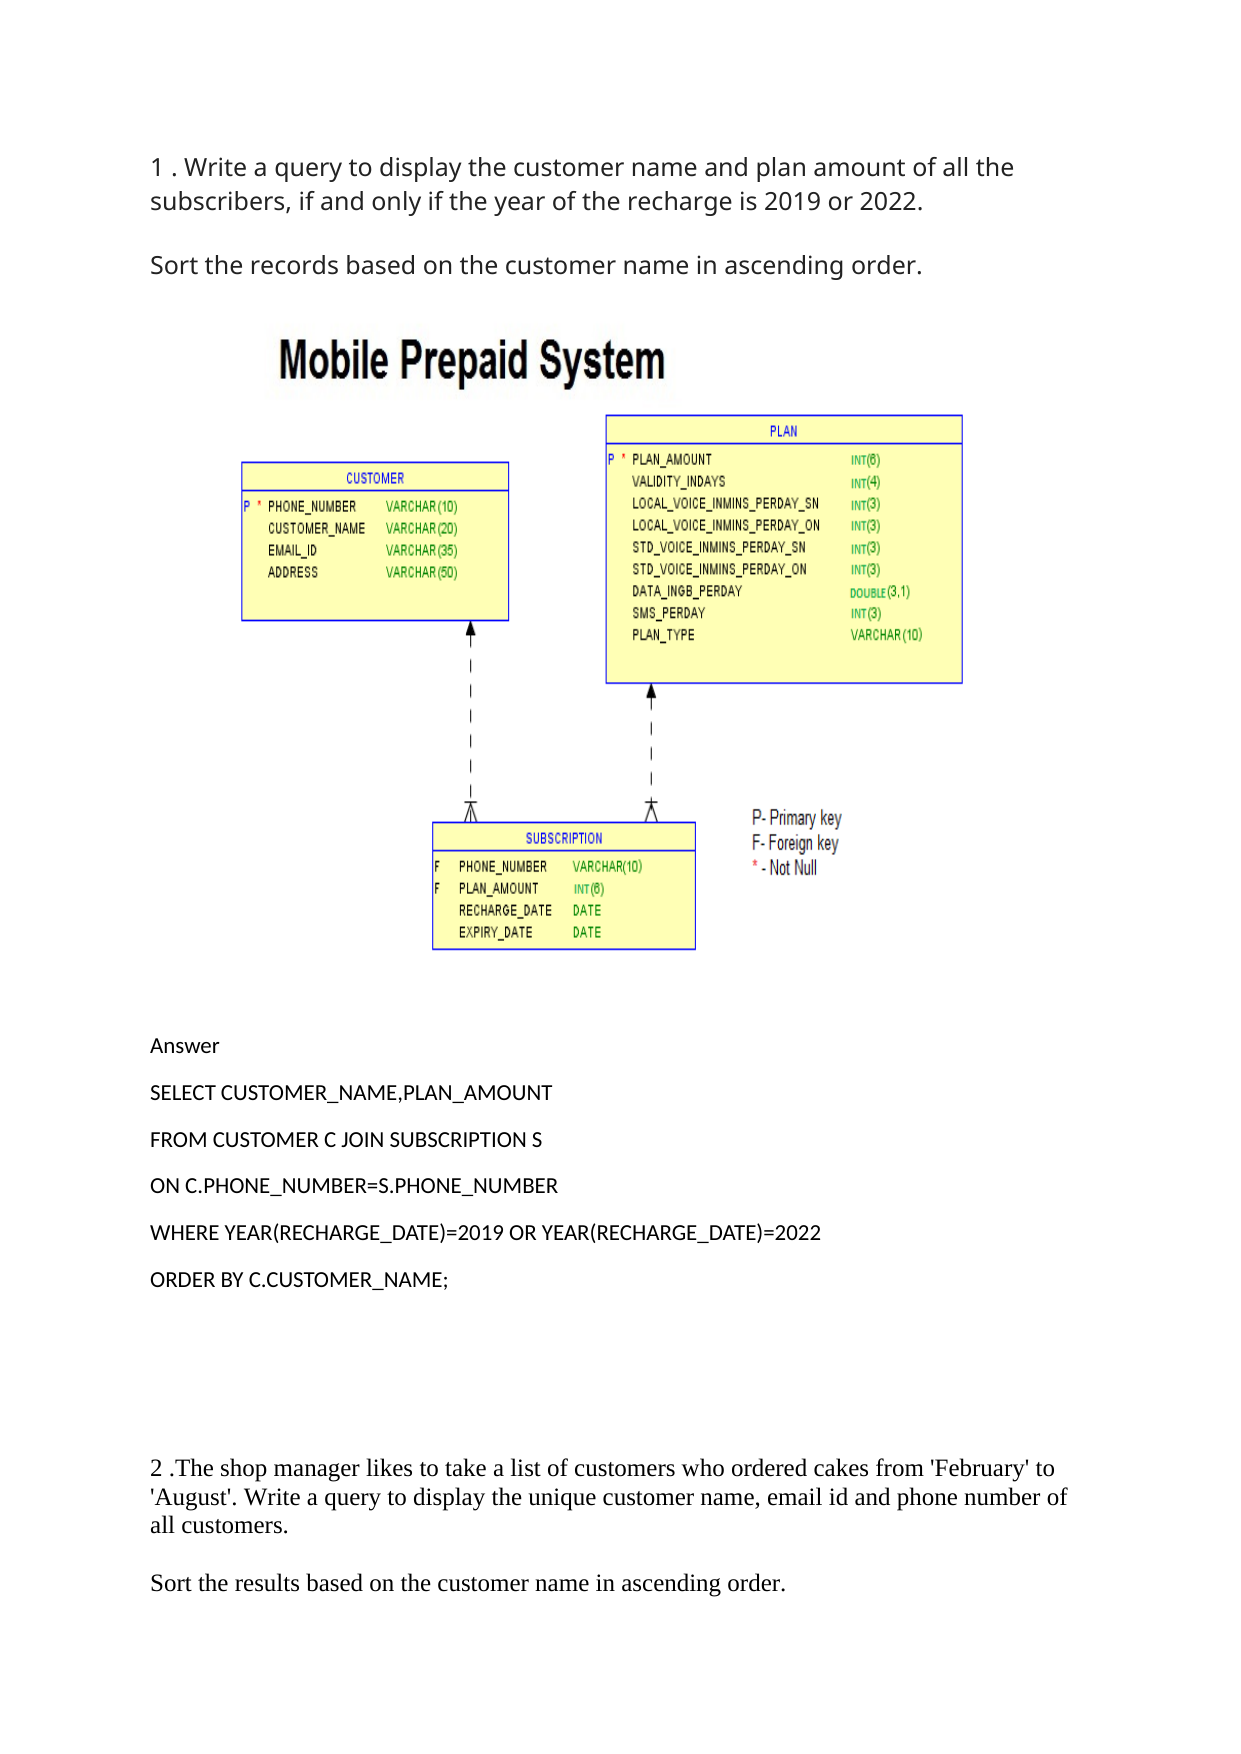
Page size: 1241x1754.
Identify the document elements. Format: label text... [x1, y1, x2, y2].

text 1 . Write a query to display the customer name and plan amount of all the subscribers, if and only if the year of the recharge is 2019 or 2022. [150, 150, 1090, 218]
text FROM CUSTOMER C JOIN SUBSCRIPTION S [150, 1125, 1090, 1153]
text ON C.PHONE_NUMBER=S.PHONE_NUMBER [150, 1172, 1090, 1199]
text ORDER BY C.CUSTOMER_NAME; [150, 1265, 1090, 1293]
picture [150, 310, 973, 966]
text Sort the results based on the customer name in ascending order. [150, 1568, 1090, 1597]
text Sort the records based on the customer name in ascending order. [150, 247, 1090, 281]
text 2 .The shop manager likes to take a list of customers who ordered cakes from 'February' to 'August'. Write a query to display the unique customer name, email id and phone number of all customers. [150, 1453, 1090, 1539]
text SELECT CUSTOMER_NAME,PLAN_AMOUNT [150, 1078, 1090, 1106]
text WHERE YEAR(RECHARGE_DATE)=2019 OR YEAR(RECHARGE_DATE)=2022 [150, 1218, 1090, 1246]
text Answer [150, 1031, 1090, 1059]
